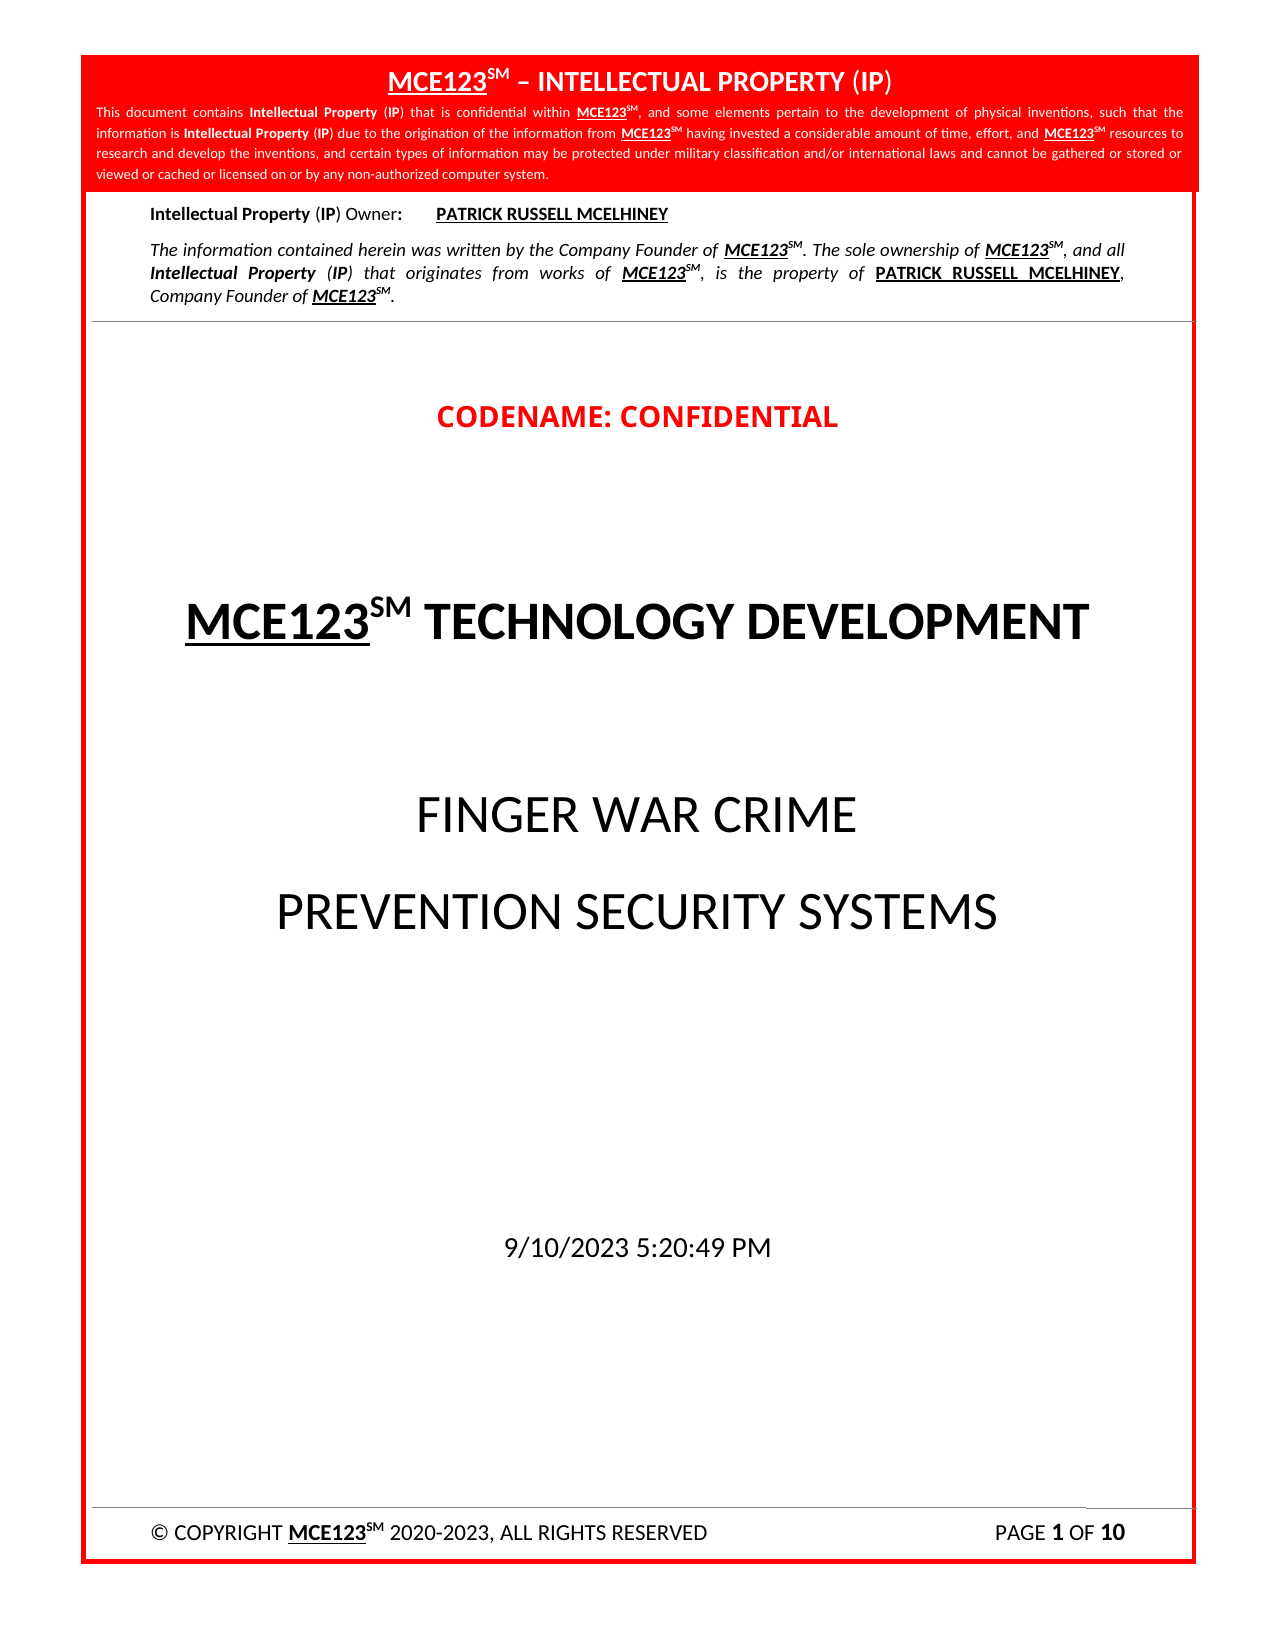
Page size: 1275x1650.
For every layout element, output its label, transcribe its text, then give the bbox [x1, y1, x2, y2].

text CODENAME: CONFIDENTIAL [150, 396, 1125, 436]
text PREVENTION SECURITY SYSTEMS [150, 877, 1125, 943]
text FINGER WAR CRIME [150, 780, 1125, 846]
text MCE123SM TECHNOLOGY DEVELOPMENT [150, 586, 1125, 653]
text 9/10/2023 5:20:49 PM [150, 1229, 1125, 1265]
